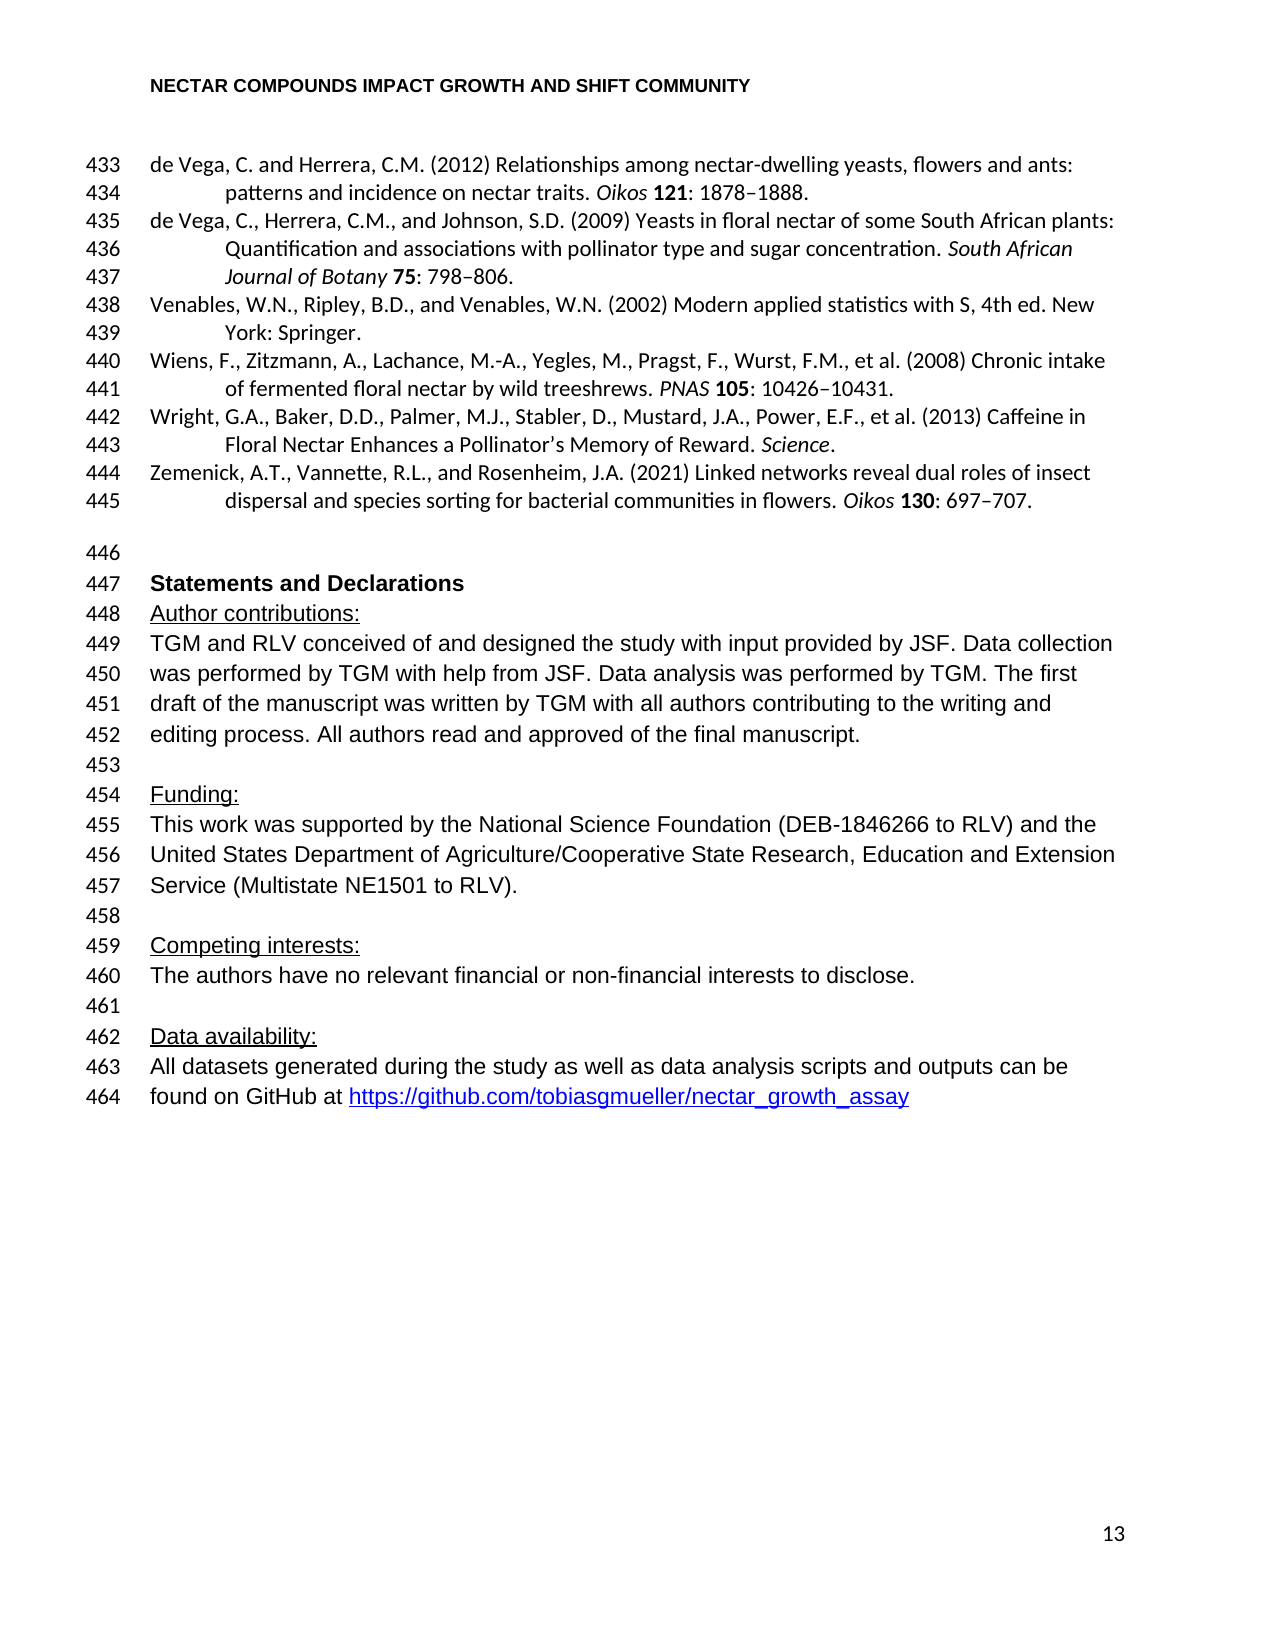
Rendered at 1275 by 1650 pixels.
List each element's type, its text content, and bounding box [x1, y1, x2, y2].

text de Vega, C., Herrera, C.M., and Johnson, S.D. (2009) Yeasts in floral nectar of some South African plants: Quantification and associations with pollinator type and sugar concentration. South African Journal of Botany 75: 798–806. [150, 206, 1125, 290]
text Funding: [150, 781, 1125, 807]
text TGM and RLV conceived of and designed the study with input provided by JSF. Data collection was performed by TGM with help from JSF. Data analysis was performed by TGM. The first draft of the manuscript was written by TGM with all authors contributing to the writing and editing process. All authors read and approved of the final manuscript. [150, 630, 1125, 747]
text Data availability: [150, 1023, 1125, 1049]
text Author contributions: [150, 600, 1125, 626]
text This work was supported by the National Science Foundation (DEB-1846266 to RLV) and the United States Department of Agriculture/Cooperative State Research, Education and Extension Service (Multistate NE1501 to RLV). [150, 811, 1125, 898]
text Zemenick, A.T., Vannette, R.L., and Rosenheim, J.A. (2021) Linked networks reveal dual roles of insect dispersal and species sorting for bacterial communities in flowers. Oikos 130: 697–707. [150, 458, 1125, 514]
text The authors have no relevant financial or non-financial interests to disclose. [150, 962, 1125, 988]
text All datasets generated during the study as well as data analysis scripts and outputs can be found on GitHub at https://github.com/tobiasgmueller/nectar_growth_assay [150, 1053, 1125, 1109]
text Competing interests: [150, 932, 1125, 958]
text Statements and Declarations [150, 569, 1125, 596]
text de Vega, C. and Herrera, C.M. (2012) Relationships among nectar-dwelling yeasts, flowers and ants: patterns and incidence on nectar traits. Oikos 121: 1878–1888. [150, 150, 1125, 206]
text Wiens, F., Zitzmann, A., Lachance, M.-A., Yegles, M., Pragst, F., Wurst, F.M., et al. (2008) Chronic intake of fermented floral nectar by wild treeshrews. PNAS 105: 10426–10431. [150, 346, 1125, 402]
text Venables, W.N., Ripley, B.D., and Venables, W.N. (2002) Modern applied statistics with S, 4th ed. New York: Springer. [150, 290, 1125, 346]
text Wright, G.A., Baker, D.D., Palmer, M.J., Stabler, D., Mustard, J.A., Power, E.F., et al. (2013) Caffeine in Floral Nectar Enhances a Pollinator’s Memory of Reward. Science. [150, 402, 1125, 458]
